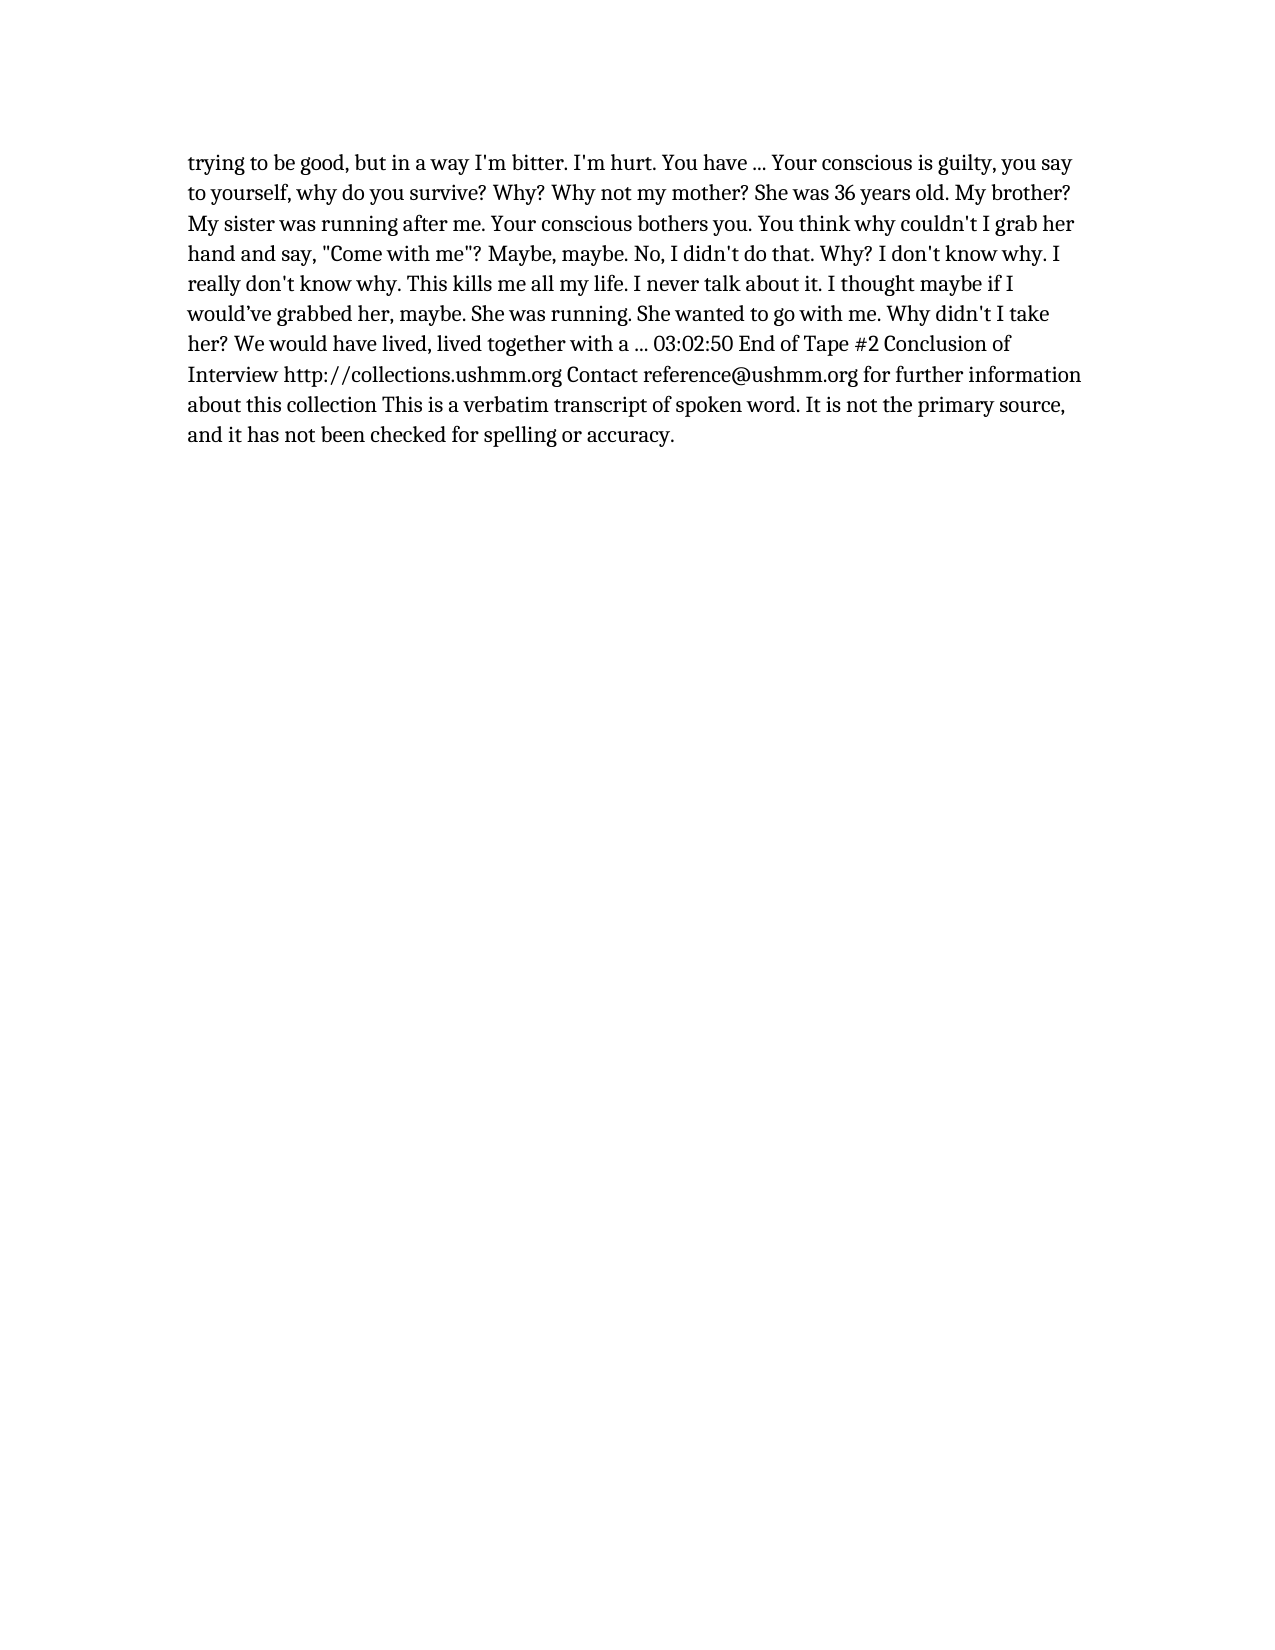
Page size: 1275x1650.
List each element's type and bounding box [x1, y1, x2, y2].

text [187, 150, 1087, 448]
